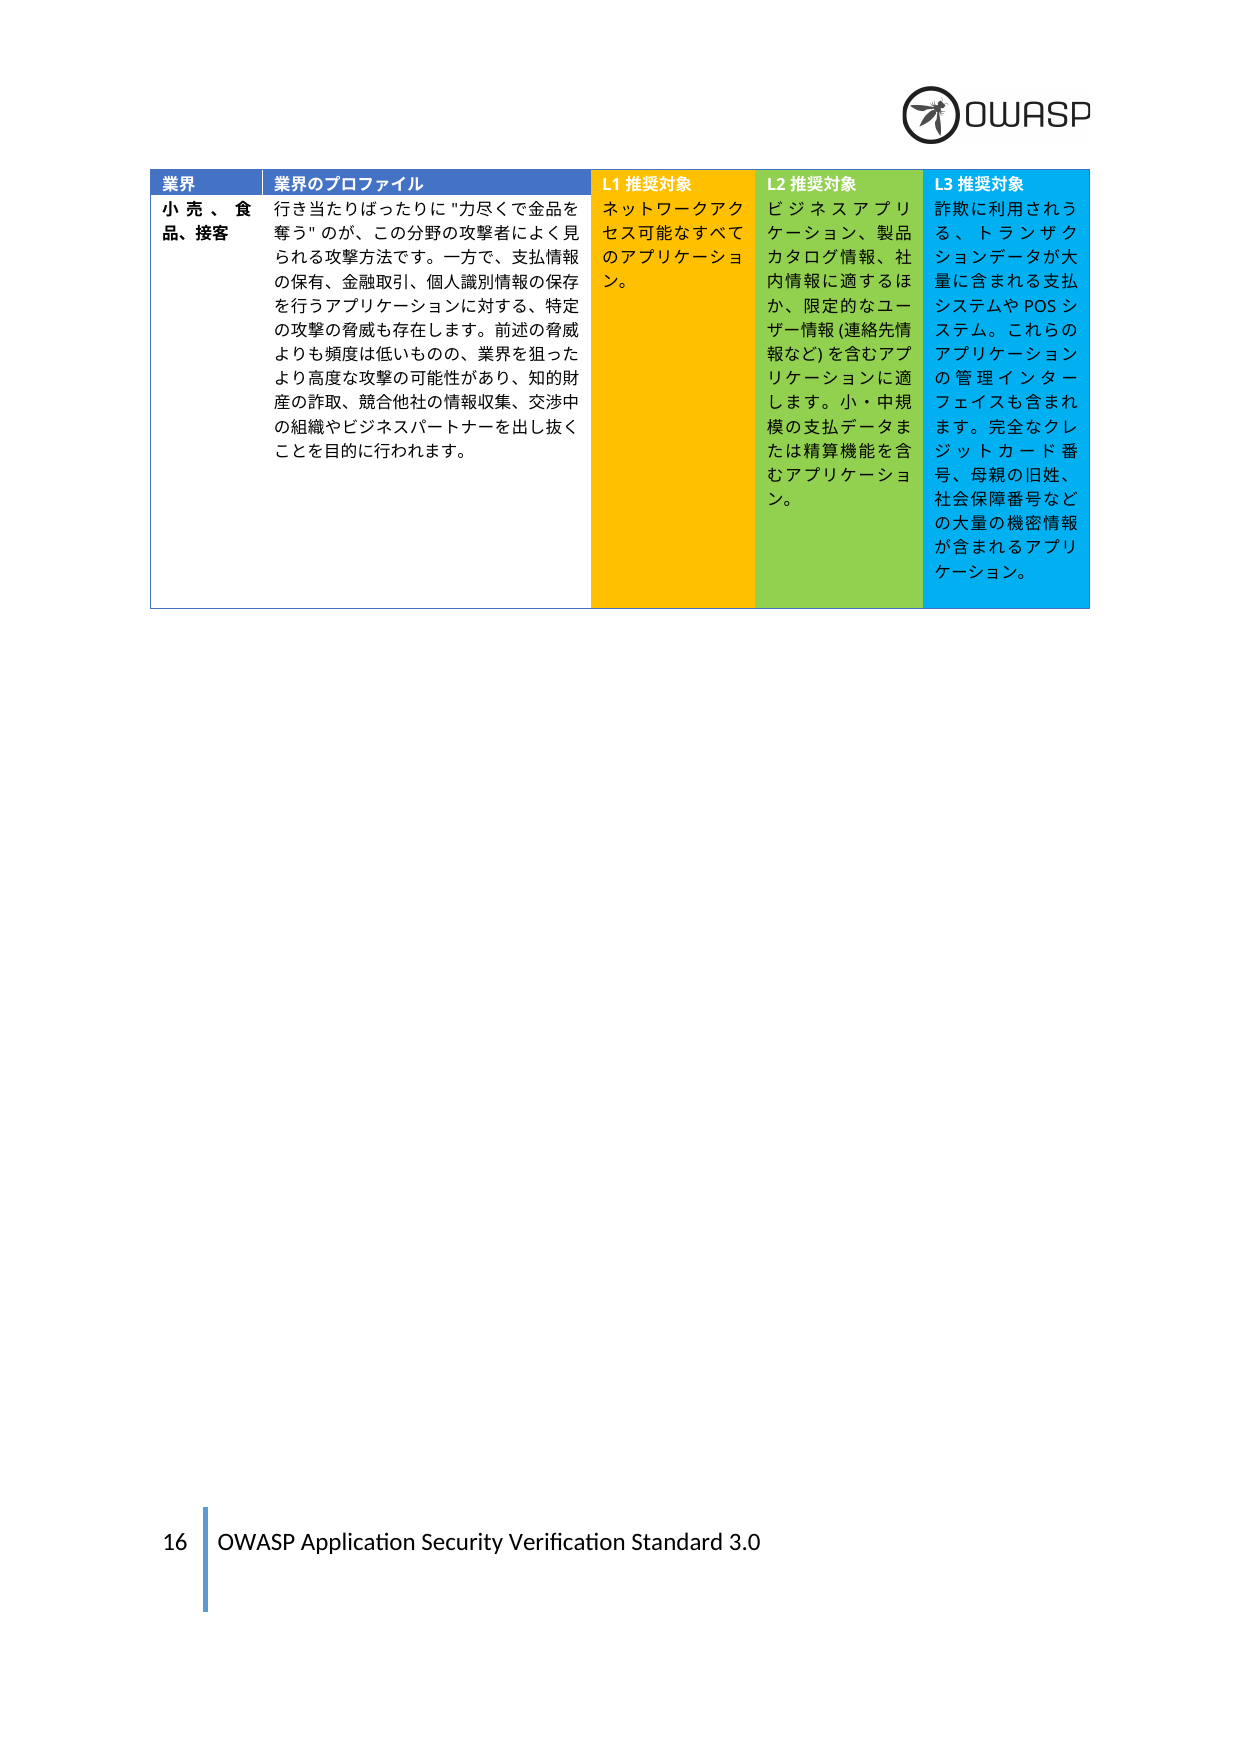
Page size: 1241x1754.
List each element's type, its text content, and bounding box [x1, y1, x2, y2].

table_header L2 推奨対象 [755, 170, 923, 195]
table_cell ビジネスアプリケーション、製品カタログ情報、社内情報に適するほか、限定的なユーザー情報 (連絡先情報など) を含むアプリケーションに適します。小・中規模の支払データまたは精算機能を含むアプリケーション。 [755, 195, 923, 608]
table_header L1 推奨対象 [591, 170, 755, 195]
table_cell 行き当たりばったりに "力尽くで金品を奪う" のが、この分野の攻撃者によく見られる攻撃方法です。一方で、支払情報の保有、金融取引、個人識別情報の保存を行うアプリケーションに対する、特定の攻撃の脅威も存在します。前述の脅威よりも頻度は低いものの、業界を狙ったより高度な攻撃の可能性があり、知的財産の詐取、競合他社の情報収集、交渉中の組織やビジネスパートナーを出し抜くことを目的に行われます。 [263, 195, 591, 608]
table_header L3 推奨対象 [923, 170, 1089, 195]
table_cell ネットワークアクセス可能なすべてのアプリケーション。 [591, 195, 755, 608]
table_header 業界のプロファイル [263, 170, 591, 195]
table_cell 詐欺に利用されうる、トランザクションデータが大量に含まれる支払システムや POS システム。これらのアプリケーションの管理インターフェイスも含まれます。完全なクレジットカード番号、母親の旧姓、社会保障番号などの大量の機密情報が含まれるアプリケーション。 [923, 195, 1089, 608]
table_header 業界 [151, 170, 262, 195]
picture [902, 86, 1091, 144]
table_cell 小売、食品、接客 [151, 195, 262, 608]
